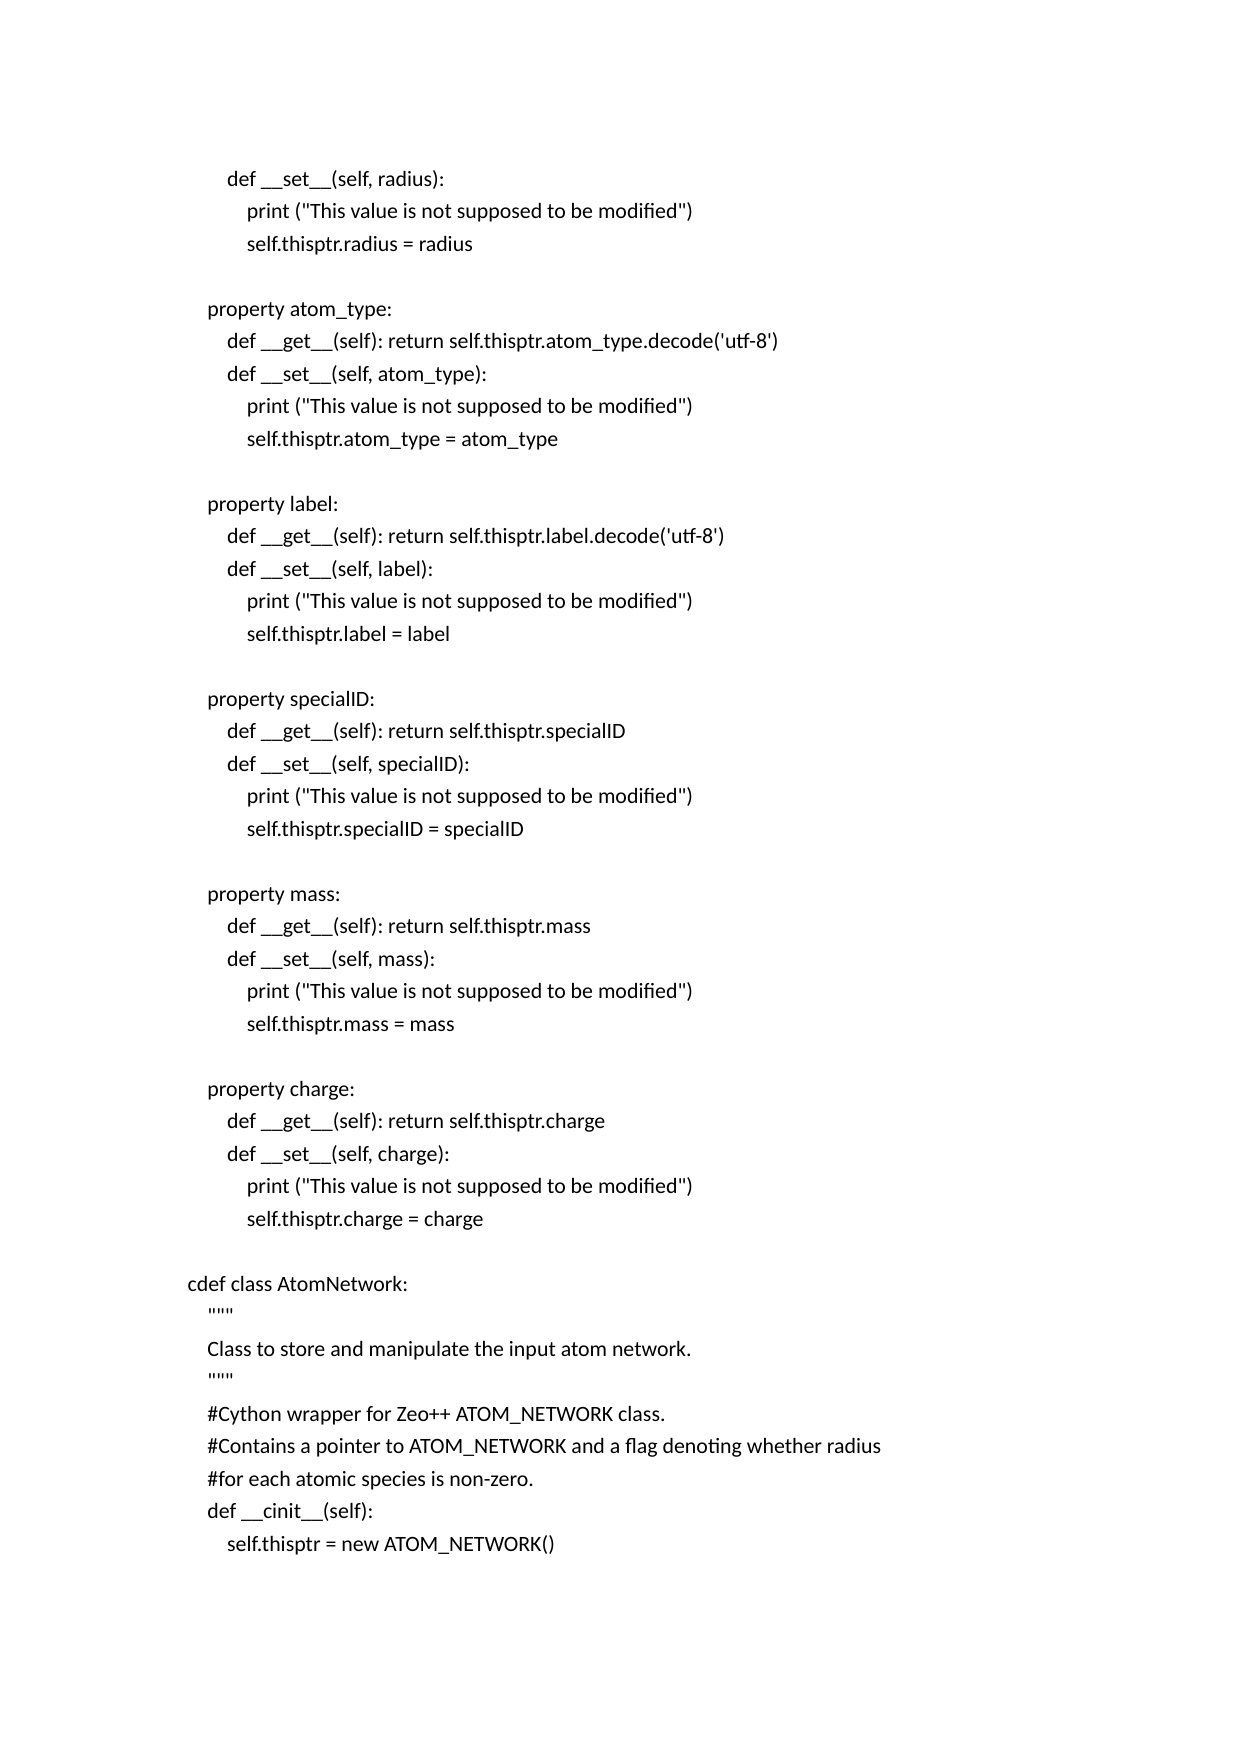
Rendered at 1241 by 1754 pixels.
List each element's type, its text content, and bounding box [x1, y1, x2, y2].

text #Contains a pointer to ATOM_NETWORK and a flag denoting whether radius [187, 1429, 1053, 1462]
text print ("This value is not supposed to be modified") [187, 389, 1053, 422]
text property mass: [187, 877, 1053, 909]
text self.thisptr.mass = mass [187, 1007, 1053, 1039]
text cdef class AtomNetwork: [187, 1267, 1053, 1299]
text def __set__(self, atom_type): [187, 357, 1053, 389]
text def __get__(self): return self.thisptr.charge [187, 1104, 1053, 1137]
text print ("This value is not supposed to be modified") [187, 1169, 1053, 1202]
text def __get__(self): return self.thisptr.label.decode('utf-8') [187, 519, 1053, 552]
text self.thisptr = new ATOM_NETWORK() [187, 1527, 1053, 1559]
text self.thisptr.atom_type = atom_type [187, 422, 1053, 454]
text def __set__(self, label): [187, 552, 1053, 584]
text property charge: [187, 1072, 1053, 1104]
text self.thisptr.specialID = specialID [187, 812, 1053, 844]
text self.thisptr.label = label [187, 617, 1053, 649]
text """ [187, 1299, 1053, 1332]
text self.thisptr.radius = radius [187, 227, 1053, 259]
text def __set__(self, charge): [187, 1137, 1053, 1169]
text #Cython wrapper for Zeo++ ATOM_NETWORK class. [187, 1397, 1053, 1429]
text def __set__(self, specialID): [187, 747, 1053, 779]
text print ("This value is not supposed to be modified") [187, 584, 1053, 617]
text Class to store and manipulate the input atom network. [187, 1332, 1053, 1364]
text """ [187, 1364, 1053, 1397]
text def __set__(self, radius): [187, 162, 1053, 194]
text property atom_type: [187, 292, 1053, 324]
text def __cinit__(self): [187, 1494, 1053, 1527]
text property specialID: [187, 682, 1053, 714]
text print ("This value is not supposed to be modified") [187, 779, 1053, 812]
text def __get__(self): return self.thisptr.mass [187, 909, 1053, 942]
text def __set__(self, mass): [187, 942, 1053, 974]
text def __get__(self): return self.thisptr.specialID [187, 714, 1053, 747]
text #for each atomic species is non-zero. [187, 1462, 1053, 1494]
text self.thisptr.charge = charge [187, 1202, 1053, 1234]
text print ("This value is not supposed to be modified") [187, 974, 1053, 1007]
text print ("This value is not supposed to be modified") [187, 194, 1053, 227]
text def __get__(self): return self.thisptr.atom_type.decode('utf-8') [187, 324, 1053, 357]
text property label: [187, 487, 1053, 519]
